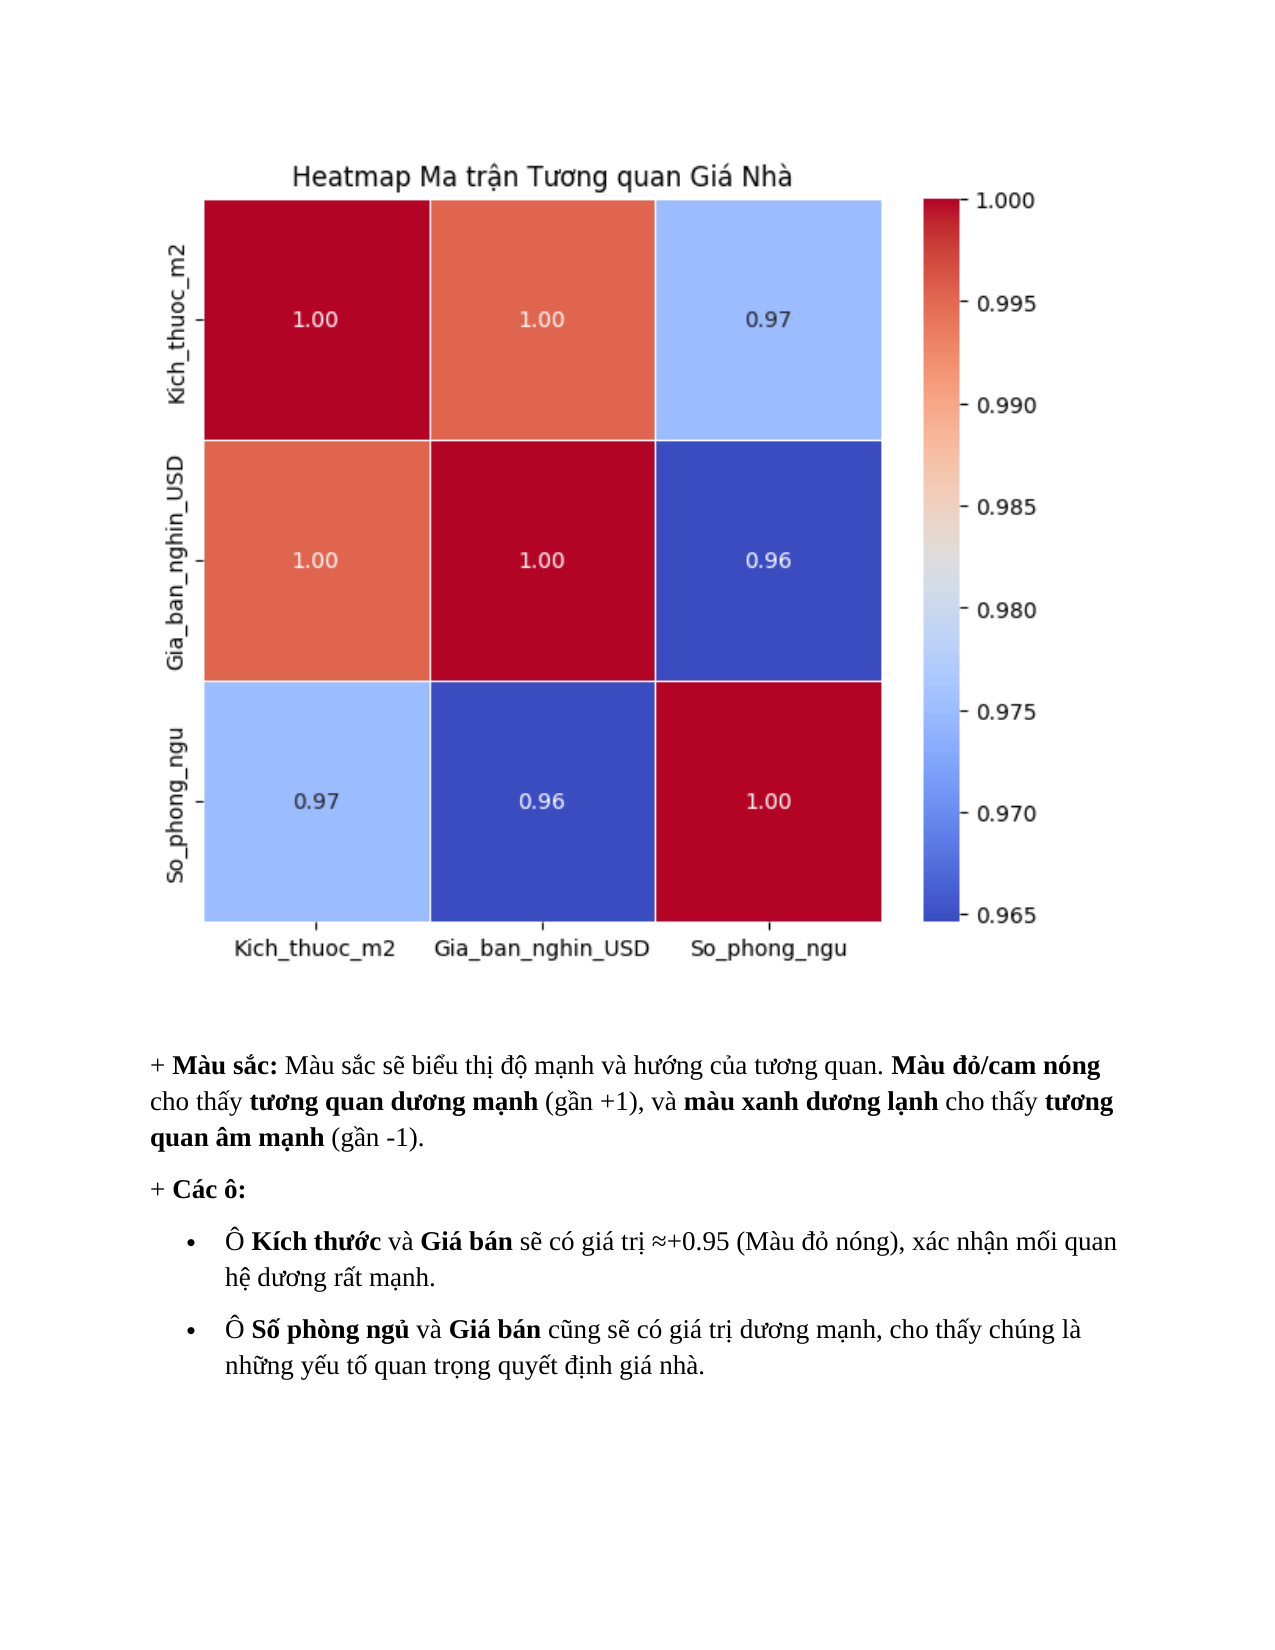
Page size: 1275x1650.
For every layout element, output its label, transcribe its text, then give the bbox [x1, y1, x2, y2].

list Ô Số phòng ngủ và Giá bán cũng sẽ có giá trị dương mạnh, cho thấy chúng là những yếu tố quan trọng quyết định giá nhà. [187, 1313, 1125, 1380]
picture [150, 150, 1052, 975]
text + Màu sắc: Màu sắc sẽ biểu thị độ mạnh và hướng của tương quan. Màu đỏ/cam nóng cho thấy tương quan dương mạnh (gần +1), và màu xanh dương lạnh cho thấy tương quan âm mạnh (gần -1). [150, 1049, 1125, 1152]
text + Các ô: [150, 1173, 1125, 1204]
list Ô Kích thước và Giá bán sẽ có giá trị ≈+0.95 (Màu đỏ nóng), xác nhận mối quan hệ dương rất mạnh. [187, 1225, 1125, 1292]
